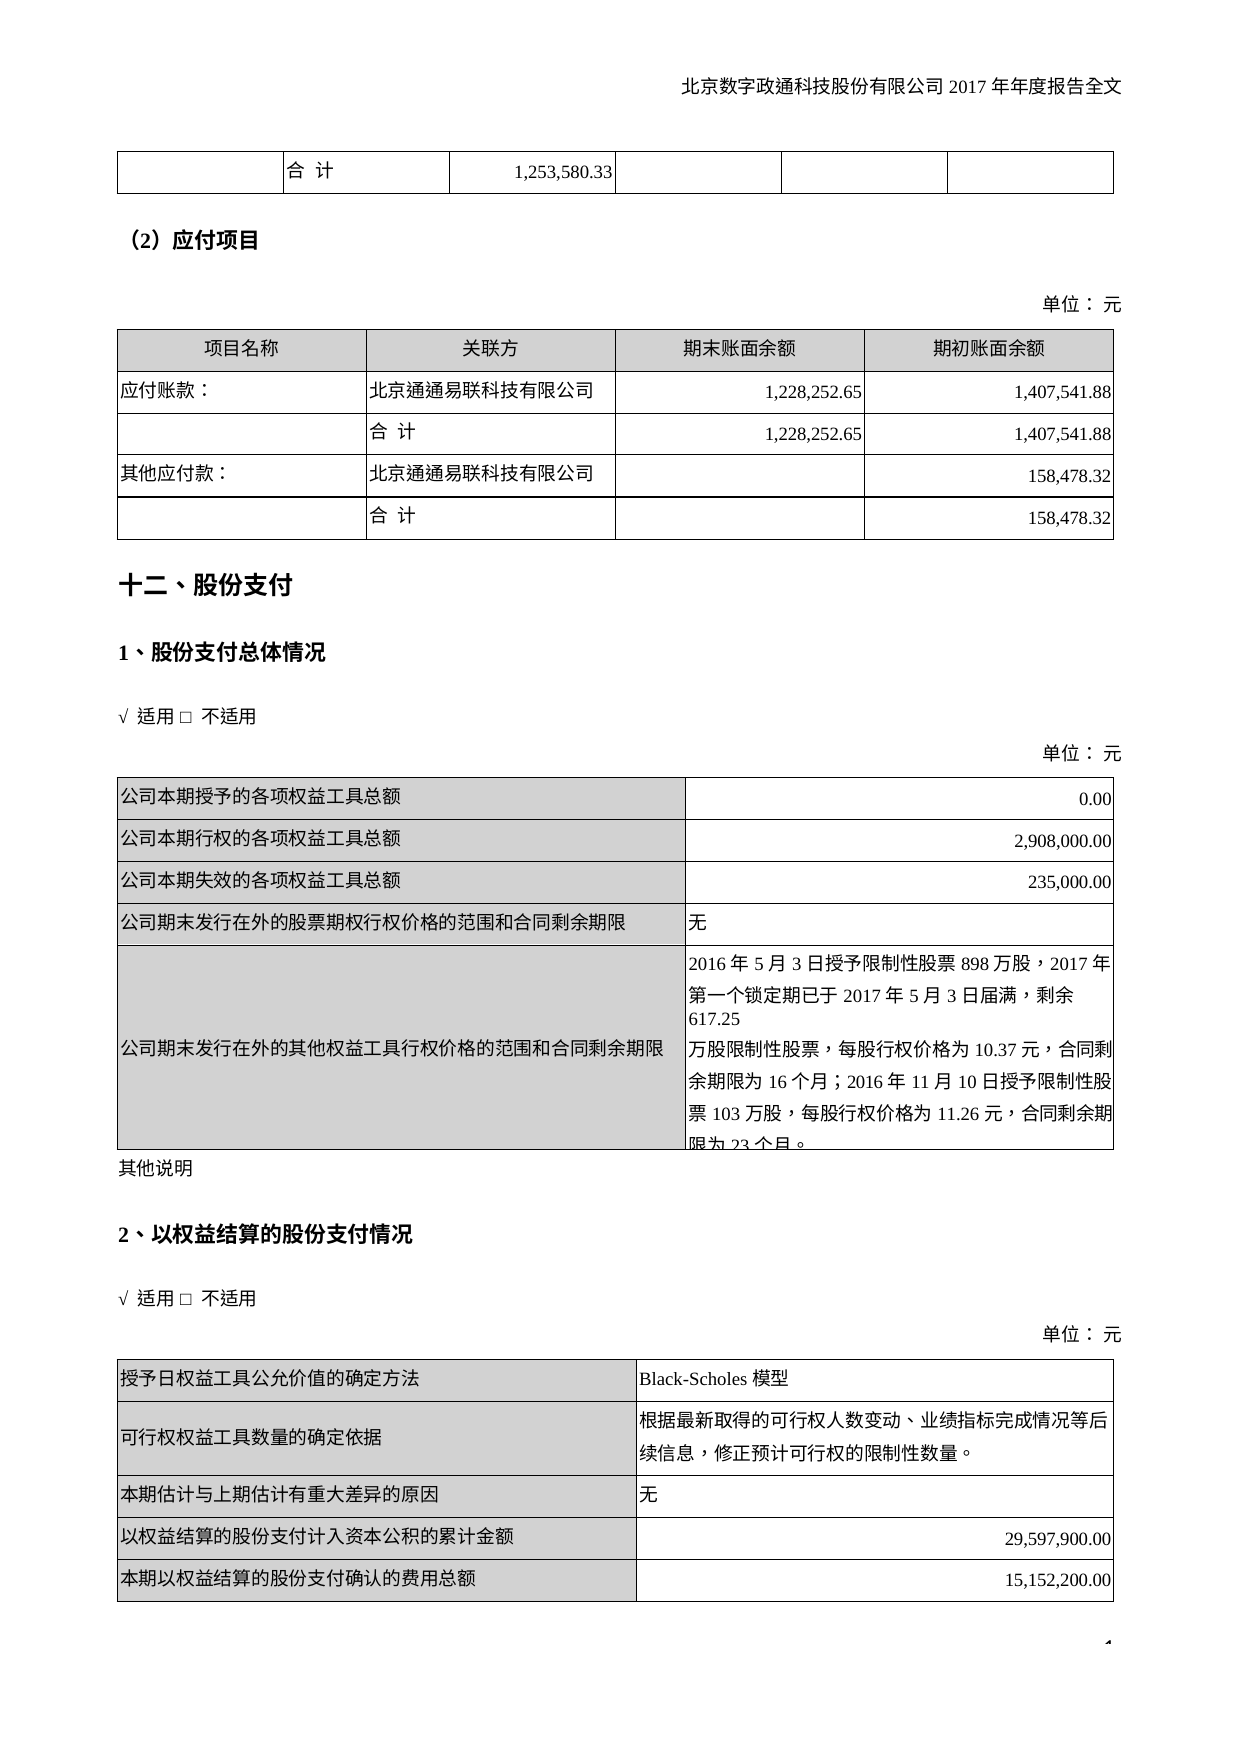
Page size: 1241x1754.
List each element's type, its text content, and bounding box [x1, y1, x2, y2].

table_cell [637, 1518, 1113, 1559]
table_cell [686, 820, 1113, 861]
text 单位： 元 [102, 740, 1122, 765]
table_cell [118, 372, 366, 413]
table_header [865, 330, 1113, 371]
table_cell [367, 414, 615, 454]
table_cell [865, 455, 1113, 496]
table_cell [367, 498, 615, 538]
text 其他说明 [118, 1155, 1122, 1181]
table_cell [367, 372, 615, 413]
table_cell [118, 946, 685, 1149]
text 单位： 元 [102, 1321, 1122, 1347]
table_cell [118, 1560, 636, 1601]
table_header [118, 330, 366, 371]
text 单位： 元 [102, 292, 1122, 317]
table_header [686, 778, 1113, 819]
text √ 适用 □ 不适用 [118, 1285, 1122, 1311]
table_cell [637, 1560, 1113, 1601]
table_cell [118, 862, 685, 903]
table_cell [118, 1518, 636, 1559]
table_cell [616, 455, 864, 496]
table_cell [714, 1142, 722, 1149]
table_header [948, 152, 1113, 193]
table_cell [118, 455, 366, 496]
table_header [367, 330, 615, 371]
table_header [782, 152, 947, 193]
text （2）应付项目 [118, 225, 1122, 255]
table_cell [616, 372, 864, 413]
text 1、股份支付总体情况 [118, 637, 1122, 667]
subtitle 十二、股份支付 [118, 568, 1122, 602]
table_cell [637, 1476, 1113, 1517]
text √ 适用 □ 不适用 [118, 704, 1122, 729]
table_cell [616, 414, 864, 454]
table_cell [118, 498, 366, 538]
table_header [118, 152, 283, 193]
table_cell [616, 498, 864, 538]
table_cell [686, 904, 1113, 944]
text 2、以权益结算的股份支付情况 [118, 1218, 1122, 1248]
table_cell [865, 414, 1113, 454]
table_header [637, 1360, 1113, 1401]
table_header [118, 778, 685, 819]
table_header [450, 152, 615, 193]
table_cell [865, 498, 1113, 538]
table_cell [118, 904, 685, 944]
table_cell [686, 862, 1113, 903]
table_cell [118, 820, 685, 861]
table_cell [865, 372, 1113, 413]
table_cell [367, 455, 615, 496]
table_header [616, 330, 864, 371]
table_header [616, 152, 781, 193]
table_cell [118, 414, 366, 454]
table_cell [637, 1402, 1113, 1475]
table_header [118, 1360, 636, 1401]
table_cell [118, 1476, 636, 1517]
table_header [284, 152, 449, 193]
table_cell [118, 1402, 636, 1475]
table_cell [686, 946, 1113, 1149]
